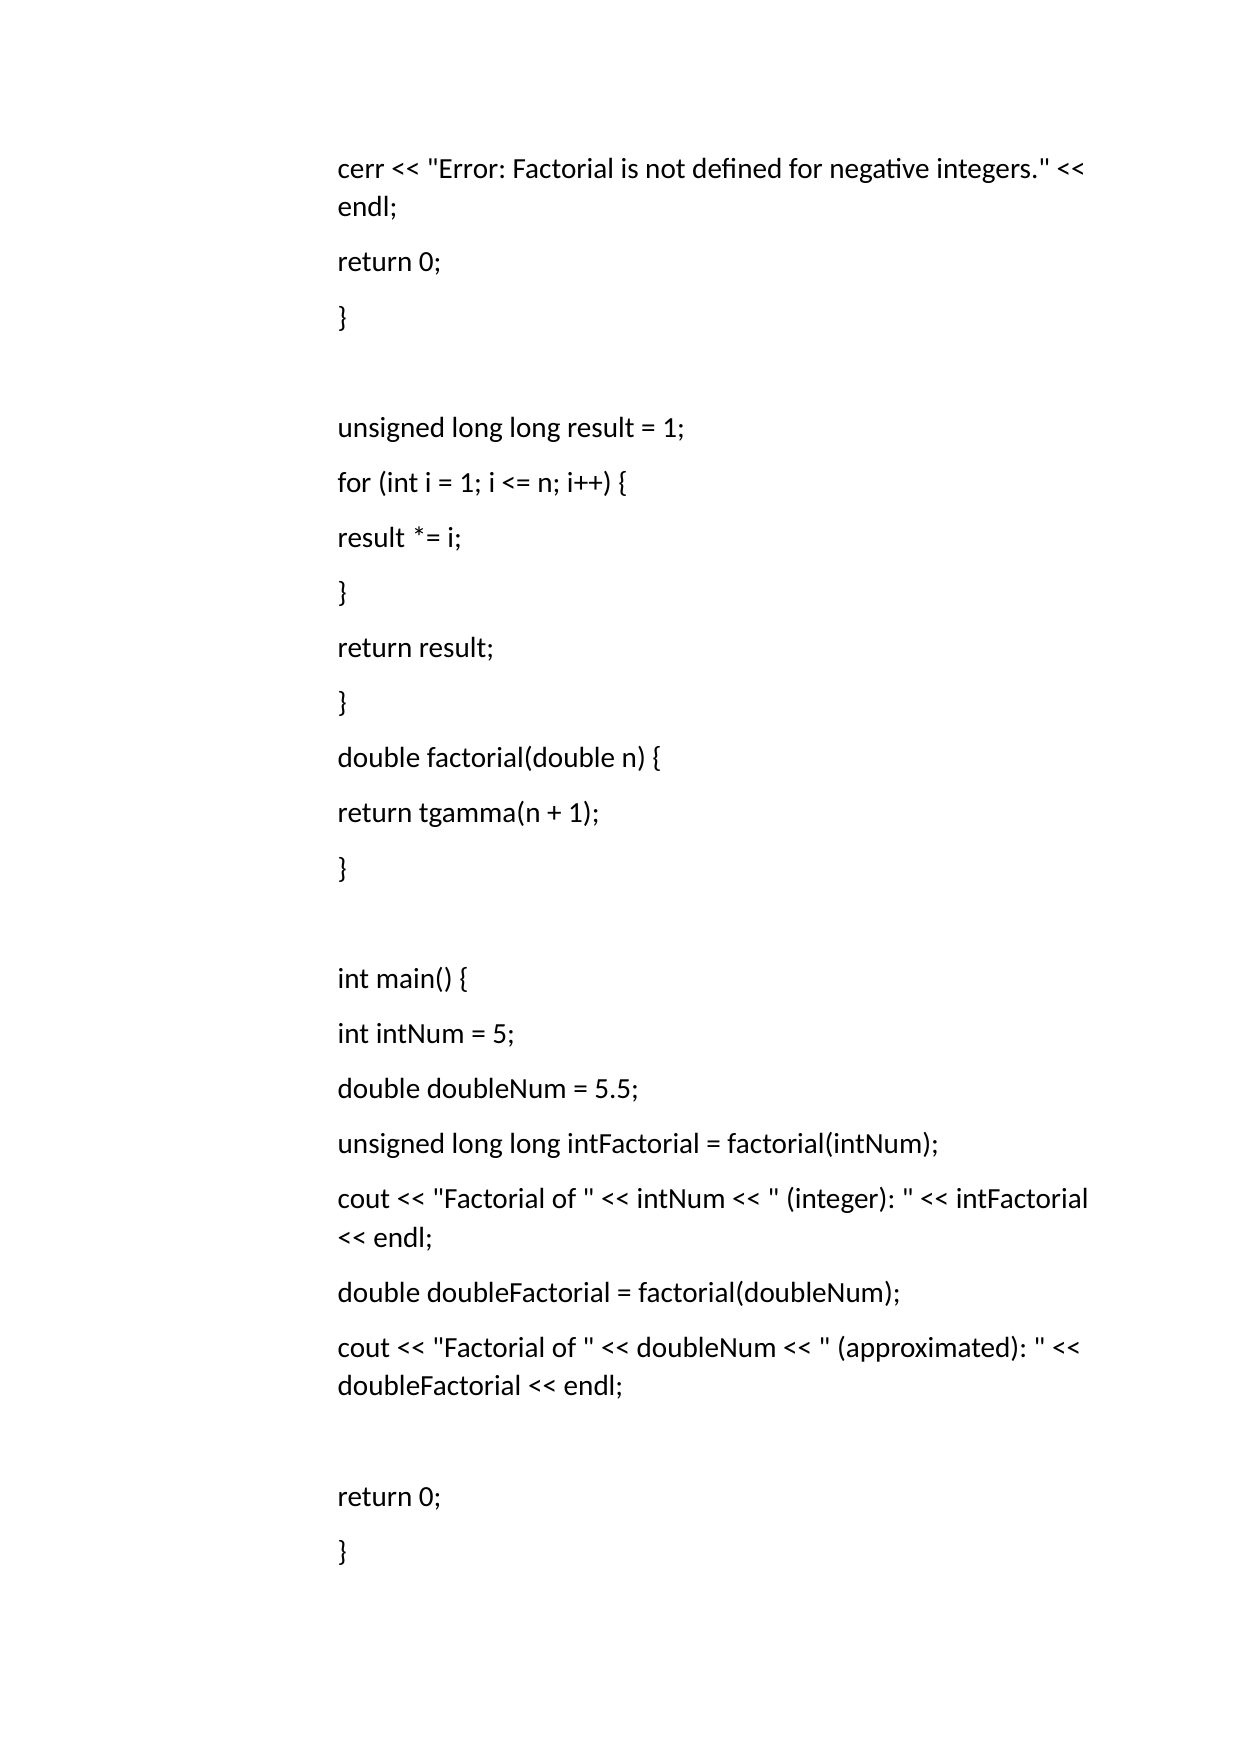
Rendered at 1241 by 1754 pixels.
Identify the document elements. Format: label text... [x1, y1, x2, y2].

text result *= i; [337, 519, 1090, 555]
text double doubleFactorial = factorial(doubleNum); [337, 1274, 1090, 1309]
text int main() { [337, 960, 1090, 996]
text for (int i = 1; i <= n; i++) { [337, 464, 1090, 499]
text return result; [337, 629, 1090, 665]
text return tgamma(n + 1); [337, 794, 1090, 830]
text return 0; [337, 243, 1090, 279]
text } [337, 1533, 1090, 1568]
text unsigned long long intFactorial = factorial(intNum); [337, 1125, 1090, 1161]
text cerr << "Error: Factorial is not defined for negative integers." << endl; [337, 150, 1090, 224]
text unsigned long long result = 1; [337, 409, 1090, 444]
text } [337, 574, 1090, 610]
text cout << "Factorial of " << intNum << " (integer): " << intFactorial << endl; [337, 1180, 1090, 1254]
text double factorial(double n) { [337, 739, 1090, 775]
text } [337, 684, 1090, 720]
text cout << "Factorial of " << doubleNum << " (approximated): " << doubleFactorial << endl; [337, 1329, 1090, 1403]
text } [337, 299, 1090, 334]
text } [337, 850, 1090, 885]
text double doubleNum = 5.5; [337, 1070, 1090, 1106]
text int intNum = 5; [337, 1015, 1090, 1051]
text return 0; [337, 1478, 1090, 1513]
